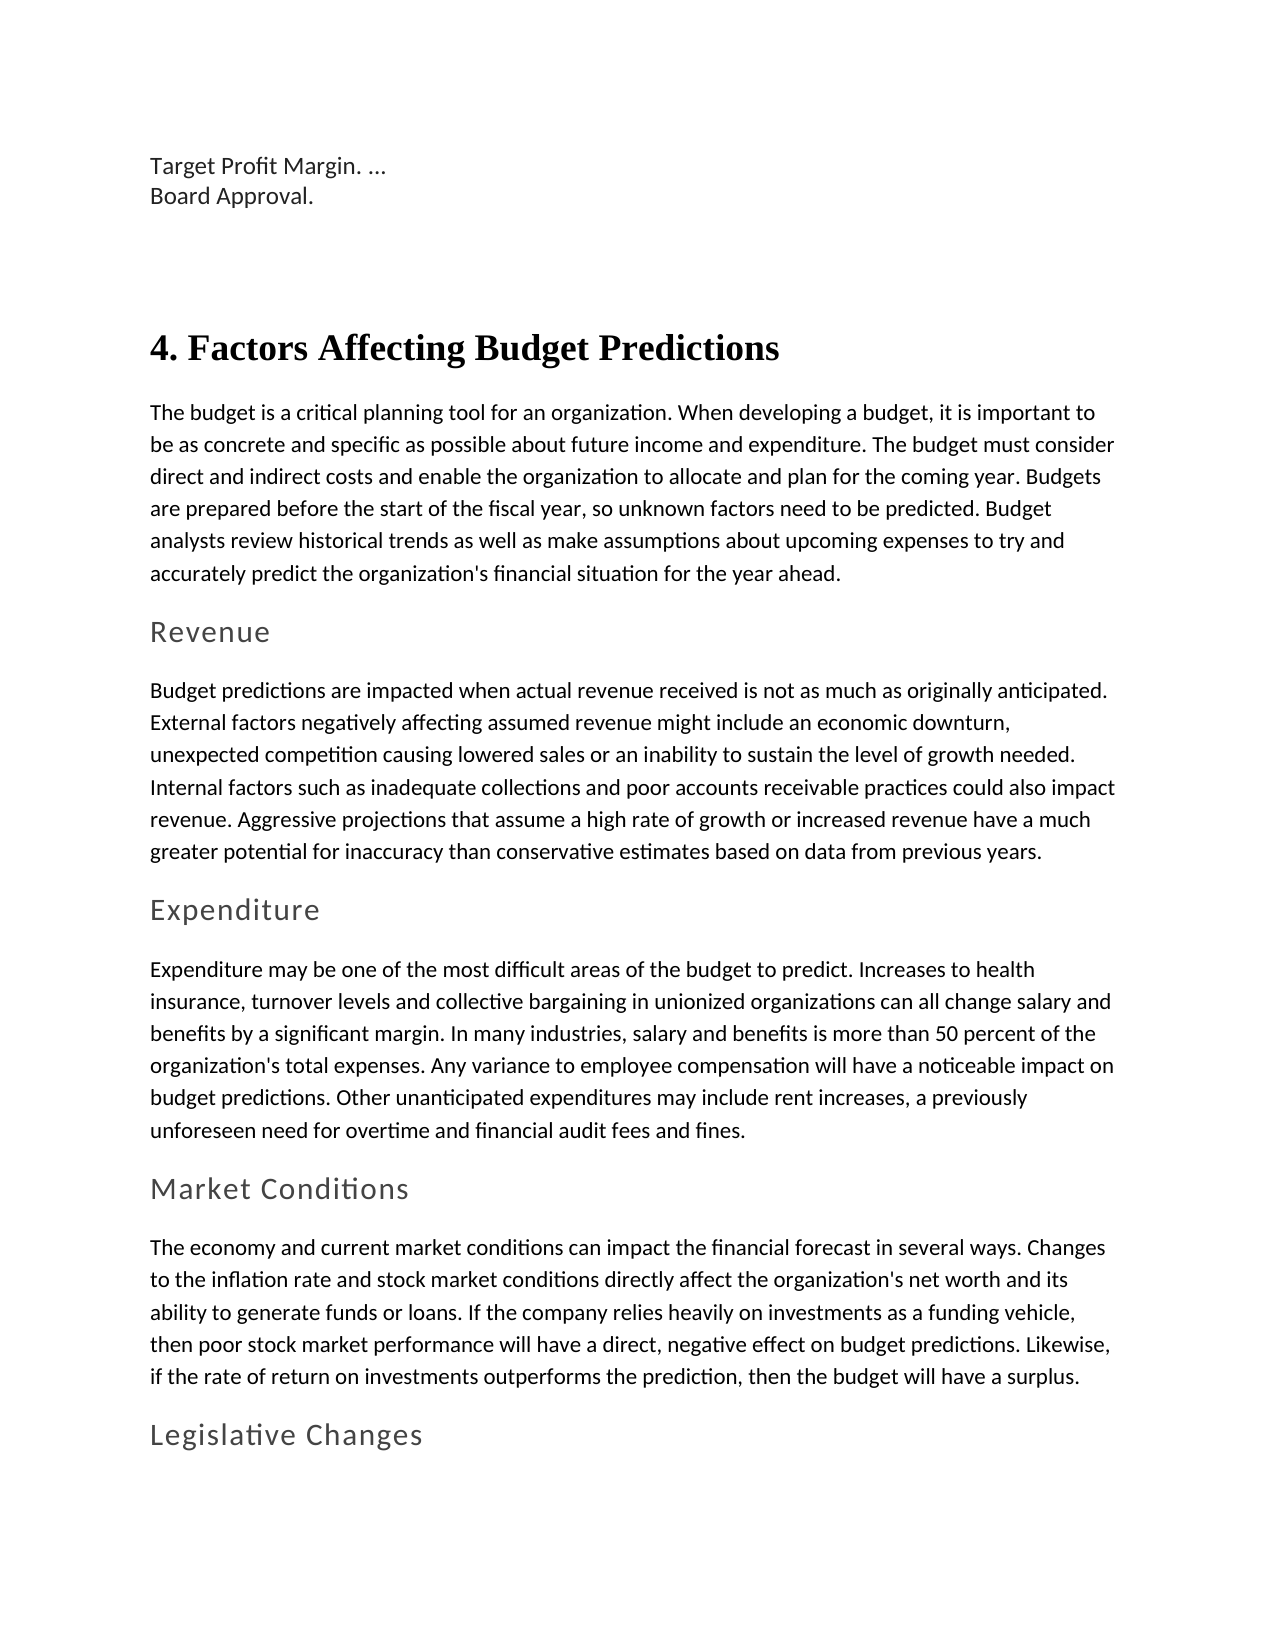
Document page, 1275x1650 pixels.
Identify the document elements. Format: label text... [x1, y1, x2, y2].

text Legislative Changes [150, 1415, 1125, 1453]
text Target Profit Margin. ... [150, 150, 1125, 181]
text Expenditure may be one of the most difficult areas of the budget to predict. Increases to health insurance, turnover levels and collective bargaining in unionized organizations can all change salary and benefits by a significant margin. In many industries, salary and benefits is more than 50 percent of the organization's total expenses. Any variance to employee compensation will have a noticeable impact on budget predictions. Other unanticipated expenditures may include rent increases, a previously unforeseen need for overtime and financial audit fees and fines. [150, 955, 1125, 1144]
text The budget is a critical planning tool for an organization. When developing a budget, it is important to be as concrete and specific as possible about future income and expenditure. The budget must consider direct and indirect costs and enable the organization to allocate and plan for the coming year. Budgets are prepared before the start of the fiscal year, so unknown factors need to be predicted. Budget analysts review historical trends as well as make assumptions about upcoming expenses to try and accurately predict the organization's financial situation for the year ahead. [150, 398, 1125, 587]
subtitle 4. Factors Affecting Budget Predictions [150, 325, 1125, 368]
text The economy and current market conditions can impact the financial forecast in several ways. Changes to the inflation rate and stock market conditions directly affect the organization's net worth and its ability to generate funds or loans. If the company relies heavily on investments as a funding vehicle, then poor stock market performance will have a direct, negative effect on budget predictions. Likewise, if the rate of return on investments outperforms the prediction, then the budget will have a surplus. [150, 1233, 1125, 1390]
text Expenditure [150, 890, 1125, 928]
text Board Approval. [150, 181, 1125, 211]
text Revenue [150, 612, 1125, 650]
text Market Conditions [150, 1169, 1125, 1207]
text Budget predictions are impacted when actual revenue received is not as much as originally anticipated. External factors negatively affecting assumed revenue might include an economic downturn, unexpected competition causing lowered sales or an inability to sustain the level of growth needed. Internal factors such as inadequate collections and poor accounts receivable practices could also impact revenue. Aggressive projections that assume a high rate of growth or increased revenue have a much greater potential for inaccuracy than conservative estimates based on data from previous years. [150, 676, 1125, 865]
